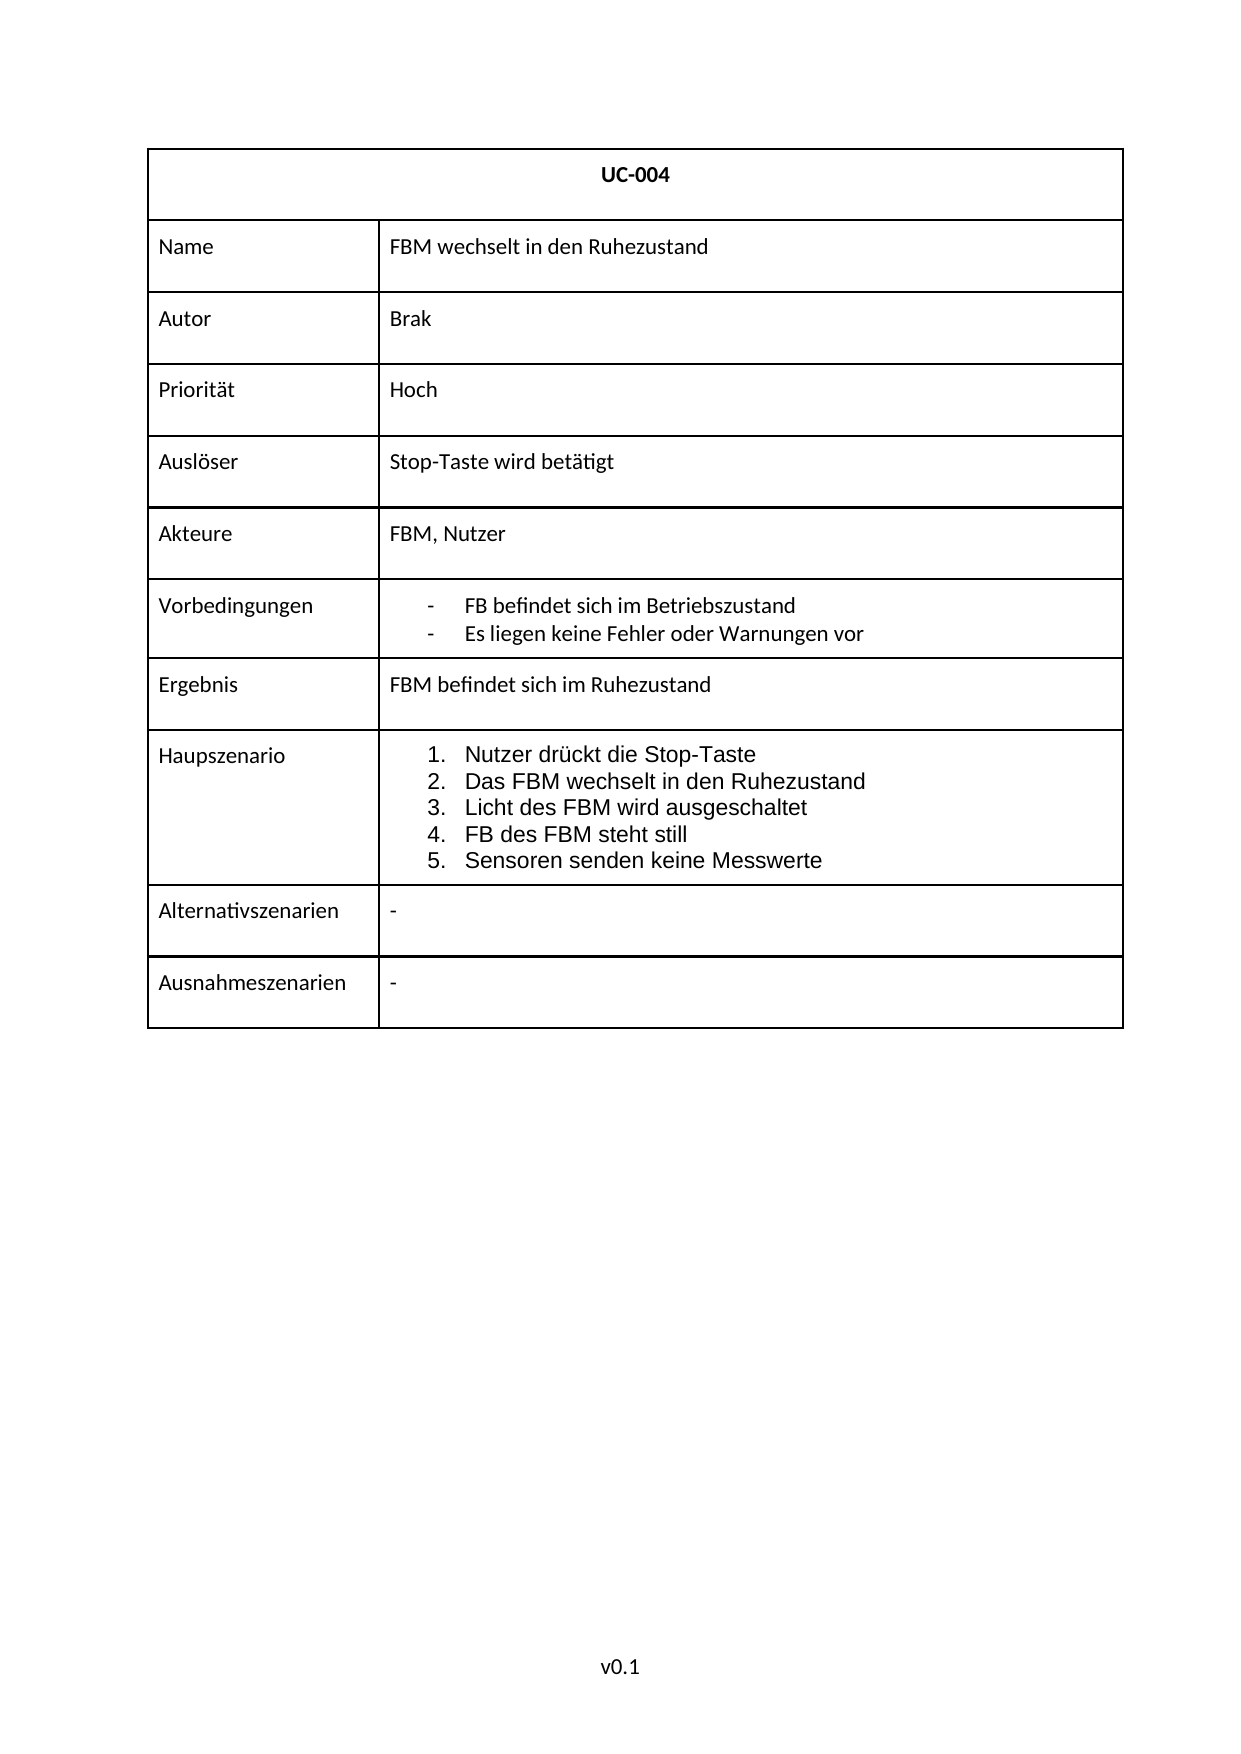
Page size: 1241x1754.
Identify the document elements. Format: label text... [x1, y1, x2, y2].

table_cell Ergebnis [149, 659, 378, 729]
table_cell Name [149, 221, 378, 291]
table_header UC-004 [149, 150, 1122, 219]
table_cell Priorität [149, 365, 378, 435]
table_cell Alternativszenarien [149, 886, 378, 955]
table_cell FBM befindet sich im Ruhezustand [380, 659, 1122, 729]
table_cell FBM, Nutzer [380, 509, 1122, 578]
table_cell - [380, 886, 1122, 955]
table_cell Auslöser [149, 437, 378, 506]
table_cell Haupszenario [149, 731, 378, 884]
table_cell FB befindet sich im Betriebszustand Es liegen keine Fehler oder Warnungen vor [380, 580, 1122, 657]
table_cell Brak [380, 293, 1122, 363]
table_cell Autor [149, 293, 378, 363]
table_cell Stop-Taste wird betätigt [380, 437, 1122, 506]
table_cell - [380, 958, 1122, 1027]
table_cell FBM wechselt in den Ruhezustand [380, 221, 1122, 291]
table_cell Vorbedingungen [149, 580, 378, 657]
table_cell Akteure [149, 509, 378, 578]
table_cell Ausnahmeszenarien [149, 958, 378, 1027]
table_cell Nutzer drückt die Stop-Taste Das FBM wechselt in den Ruhezustand Licht des FBM wird ausgeschaltet FB des FBM steht still Sensoren senden keine Messwerte [380, 731, 1122, 884]
table_cell Hoch [380, 365, 1122, 435]
